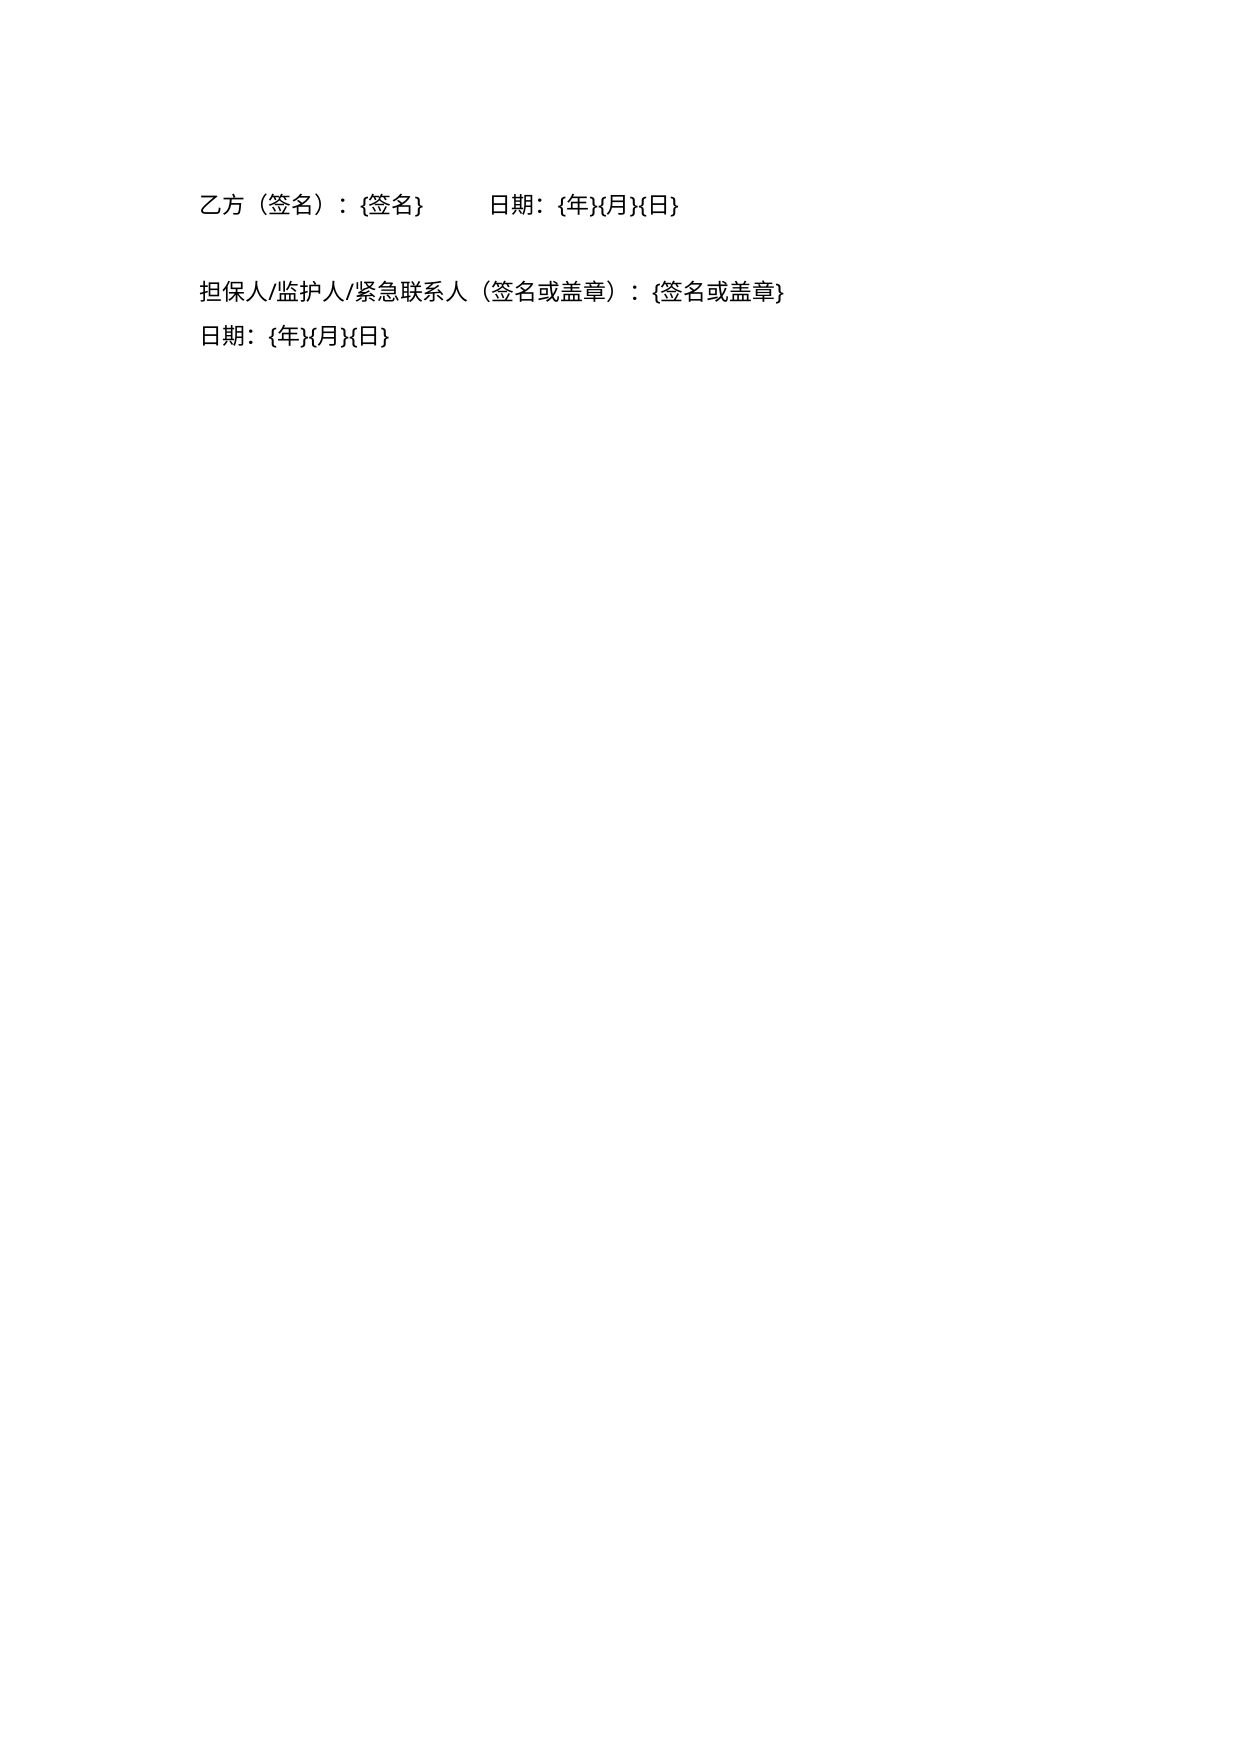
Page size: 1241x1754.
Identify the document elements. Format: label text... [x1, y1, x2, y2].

text 担保人/监护人/紧急联系人（签名或盖章）：{签名或盖章} [153, 266, 1087, 309]
text 日期：{年}{月}{日} [153, 309, 1087, 353]
text 乙方（签名）：{签名} 日期：{年}{月}{日} [153, 178, 1087, 222]
